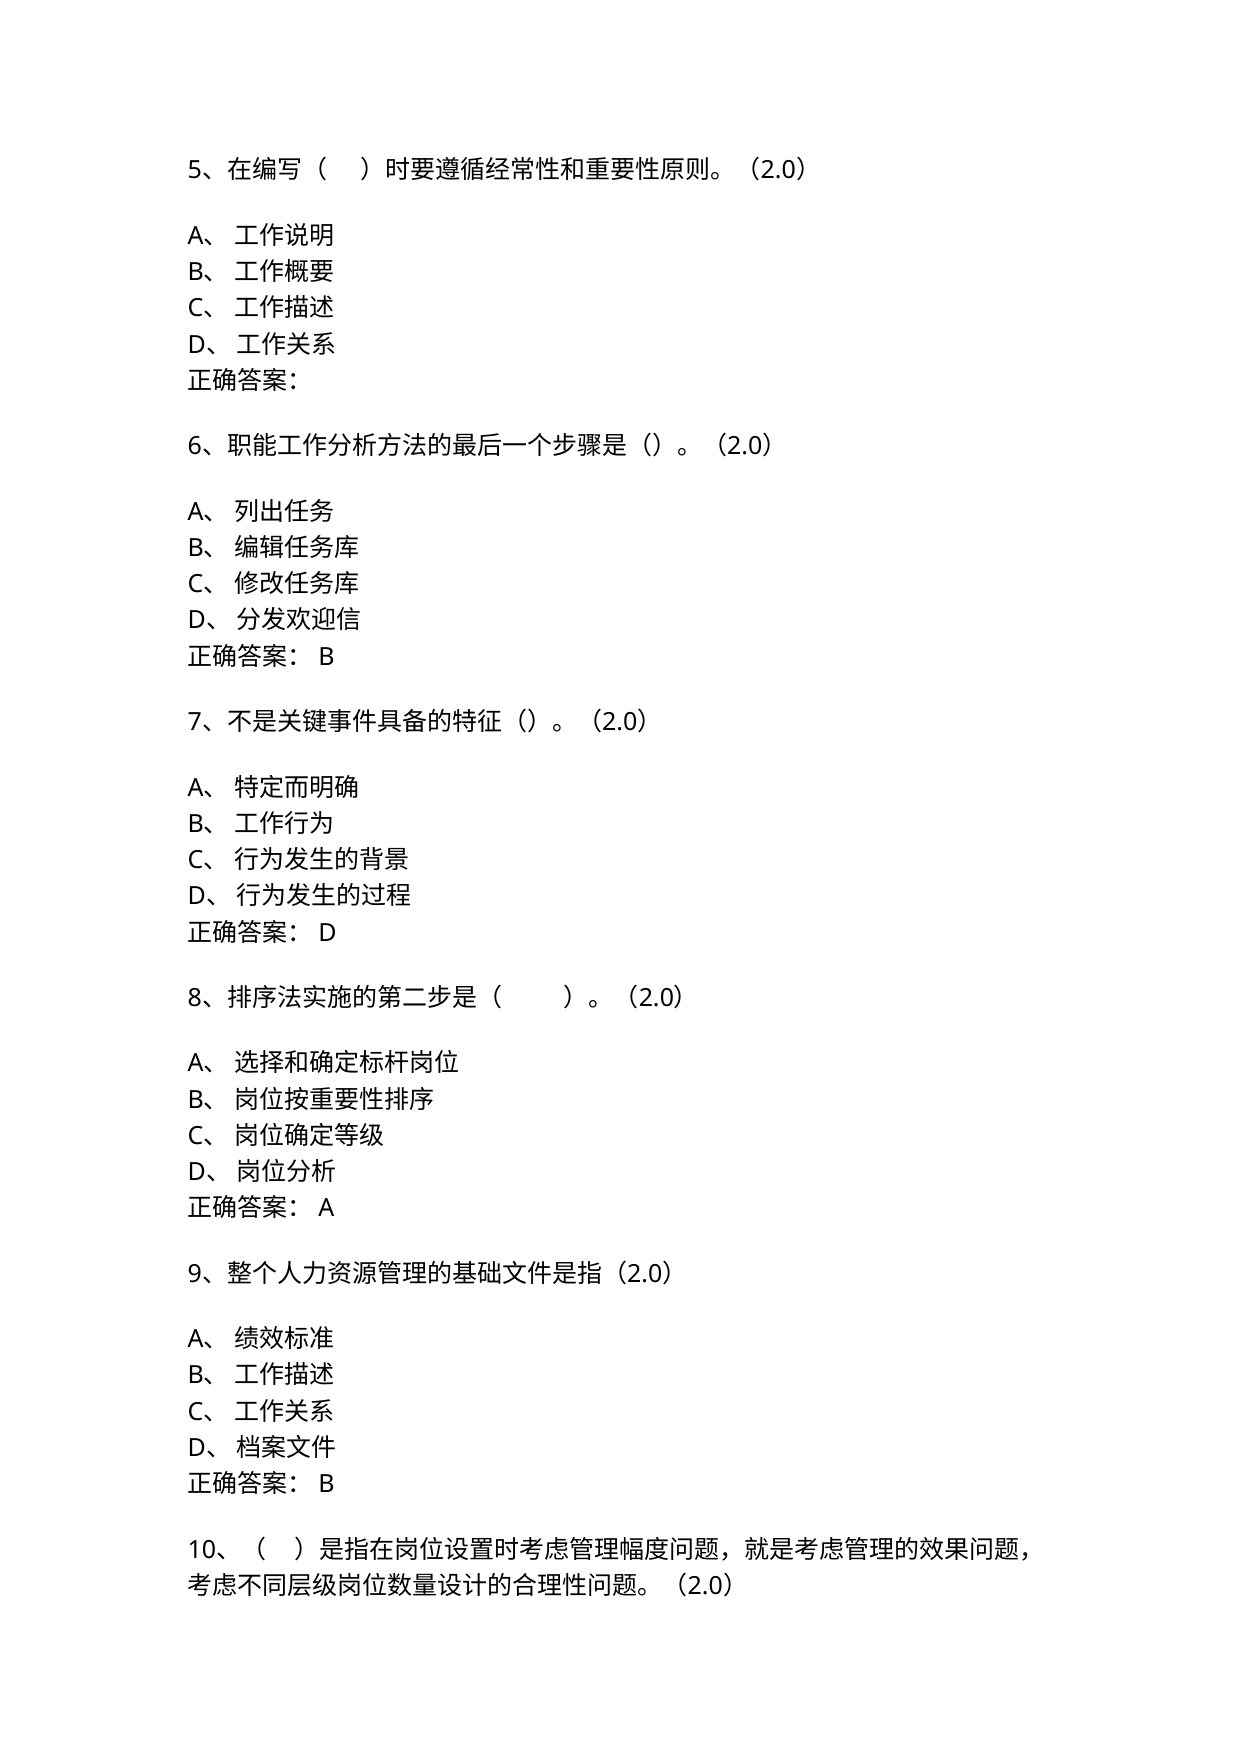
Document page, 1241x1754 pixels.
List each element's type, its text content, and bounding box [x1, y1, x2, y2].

text B、 编辑任务库 [187, 527, 1053, 564]
text 正确答案： B [187, 636, 1053, 672]
text D、 岗位分析 [187, 1152, 1053, 1188]
text C、 岗位确定等级 [187, 1115, 1053, 1152]
text 7、不是关键事件具备的特征（）。（2.0） [187, 702, 1053, 738]
text 10、（ ）是指在岗位设置时考虑管理幅度问题，就是考虑管理的效果问题，考虑不同层级岗位数量设计的合理性问题。（2.0） [187, 1529, 1053, 1602]
text B、 工作行为 [187, 803, 1053, 839]
text D、 行为发生的过程 [187, 876, 1053, 912]
text D、 档案文件 [187, 1427, 1053, 1464]
text 正确答案： [187, 360, 1053, 397]
text C、 修改任务库 [187, 564, 1053, 600]
text C、 工作关系 [187, 1391, 1053, 1427]
text B、 工作描述 [187, 1355, 1053, 1391]
text A、 绩效标准 [187, 1319, 1053, 1355]
text 8、排序法实施的第二步是（ ）。（2.0） [187, 977, 1053, 1014]
text 正确答案： D [187, 912, 1053, 948]
text C、 行为发生的背景 [187, 839, 1053, 876]
text D、 工作关系 [187, 324, 1053, 360]
text 5、在编写（ ）时要遵循经常性和重要性原则。（2.0） [187, 150, 1053, 186]
text C、 工作描述 [187, 288, 1053, 324]
text B、 工作概要 [187, 252, 1053, 288]
text A、 工作说明 [187, 215, 1053, 252]
text B、 岗位按重要性排序 [187, 1079, 1053, 1115]
text 正确答案： B [187, 1464, 1053, 1500]
text A、 特定而明确 [187, 767, 1053, 803]
text D、 分发欢迎信 [187, 600, 1053, 636]
text A、 选择和确定标杆岗位 [187, 1043, 1053, 1079]
text 9、整个人力资源管理的基础文件是指（2.0） [187, 1253, 1053, 1289]
text 6、职能工作分析方法的最后一个步骤是（）。（2.0） [187, 426, 1053, 462]
text 正确答案： A [187, 1188, 1053, 1224]
text A、 列出任务 [187, 491, 1053, 527]
